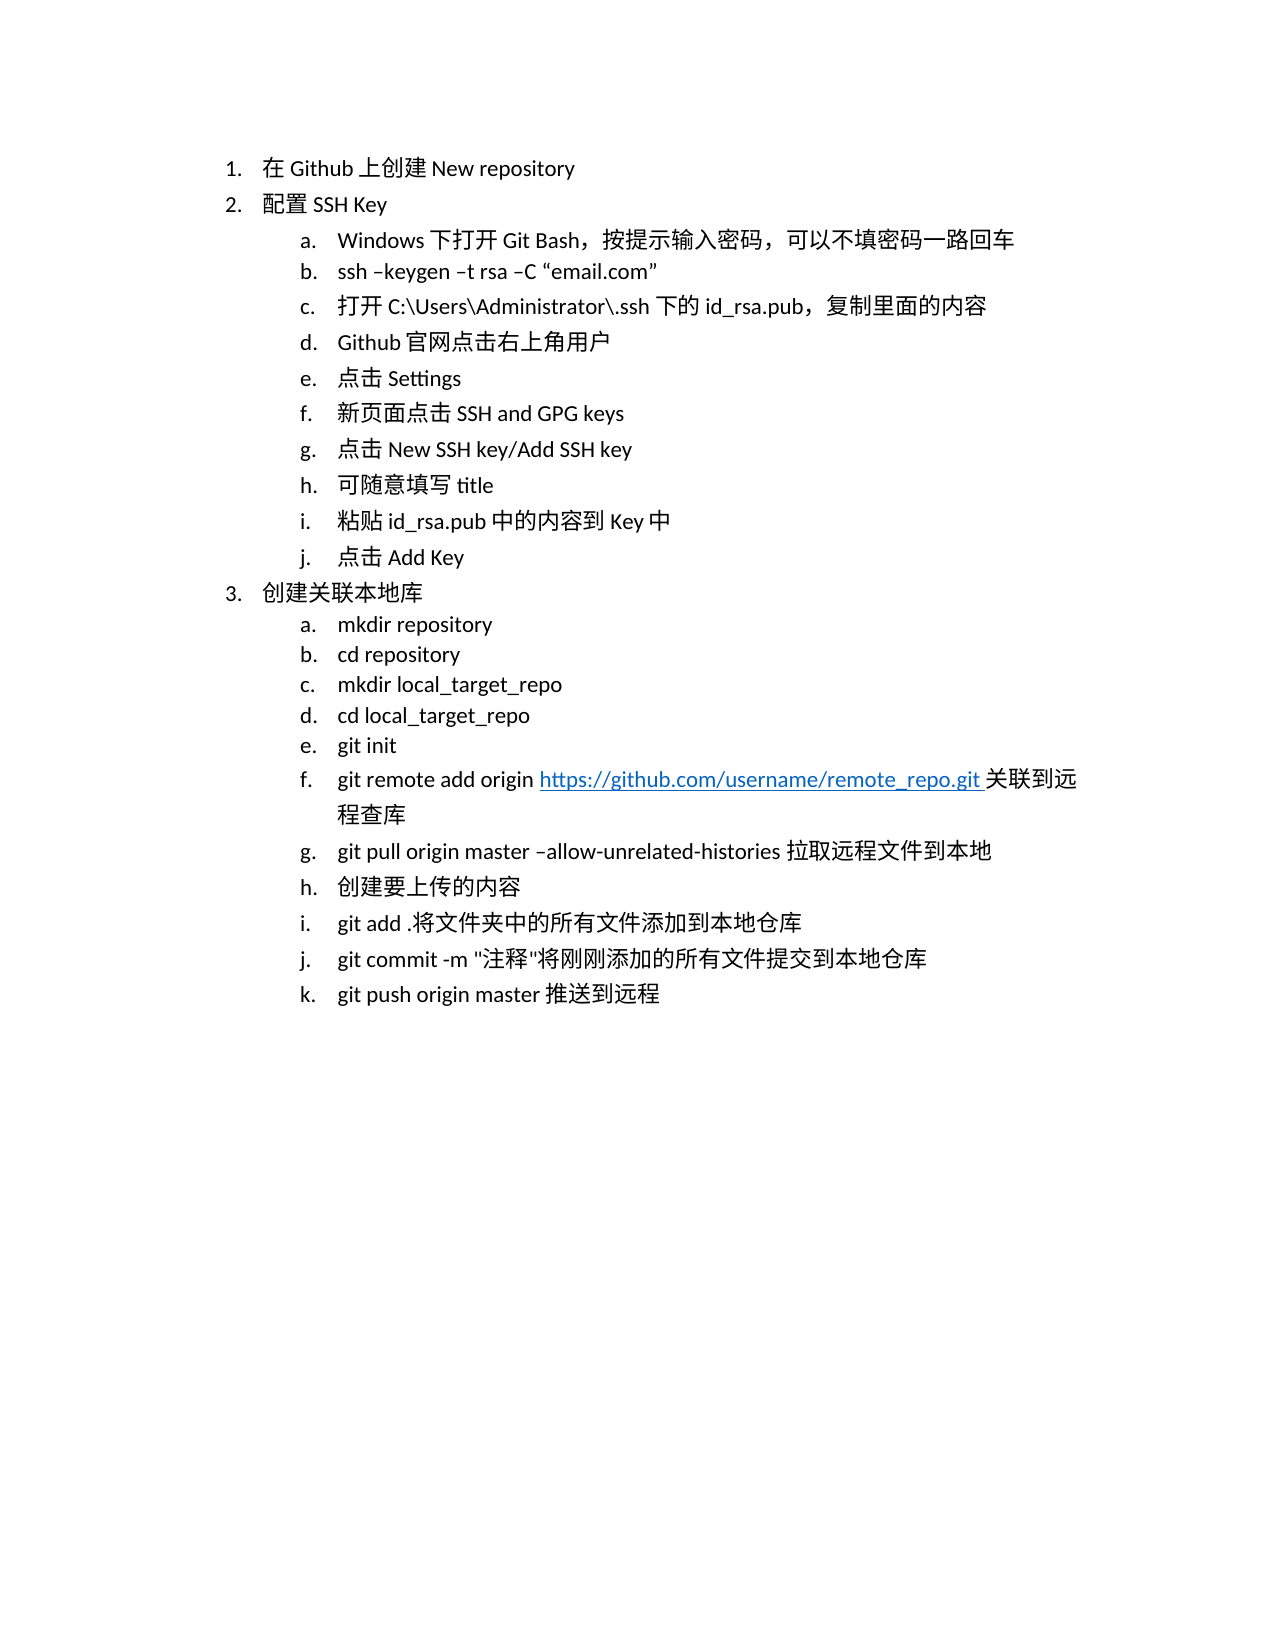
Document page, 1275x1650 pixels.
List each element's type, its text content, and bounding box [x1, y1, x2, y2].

list git commit -m "注释"将刚刚添加的所有文件提交到本地仓库 [300, 940, 1087, 974]
list 点击Settings [300, 359, 1087, 393]
list 新页面点击SSH and GPG keys [300, 395, 1087, 428]
list 可随意填写title [300, 467, 1087, 500]
list 配置SSH Key [225, 186, 1087, 219]
list git push origin master推送到远程 [300, 976, 1087, 1009]
list git pull origin master –allow-unrelated-histories拉取远程文件到本地 [300, 833, 1087, 866]
list 点击New SSH key/Add SSH key [300, 431, 1087, 464]
list git init [300, 731, 1087, 759]
list 创建要上传的内容 [300, 869, 1087, 902]
list Windows下打开Git Bash，按提示输入密码，可以不填密码一路回车 [300, 222, 1087, 255]
list mkdir repository [300, 610, 1087, 638]
list 打开C:\Users\Administrator\.ssh下的id_rsa.pub，复制里面的内容 [300, 288, 1087, 321]
list 创建关联本地库 [225, 574, 1087, 608]
list cd repository [300, 640, 1087, 668]
list ssh –keygen –t rsa –C “email.com” [300, 257, 1087, 286]
list 粘贴id_rsa.pub中的内容到Key中 [300, 503, 1087, 536]
list git remote add origin https://github.com/username/remote_repo.git关联到远程查库 [300, 761, 1087, 830]
list git add .将文件夹中的所有文件添加到本地仓库 [300, 904, 1087, 938]
list 点击Add Key [300, 538, 1087, 572]
list cd local_target_repo [300, 701, 1087, 729]
list mkdir local_target_repo [300, 671, 1087, 699]
list Github官网点击右上角用户 [300, 323, 1087, 357]
list 在Github上创建New repository [225, 150, 1087, 183]
